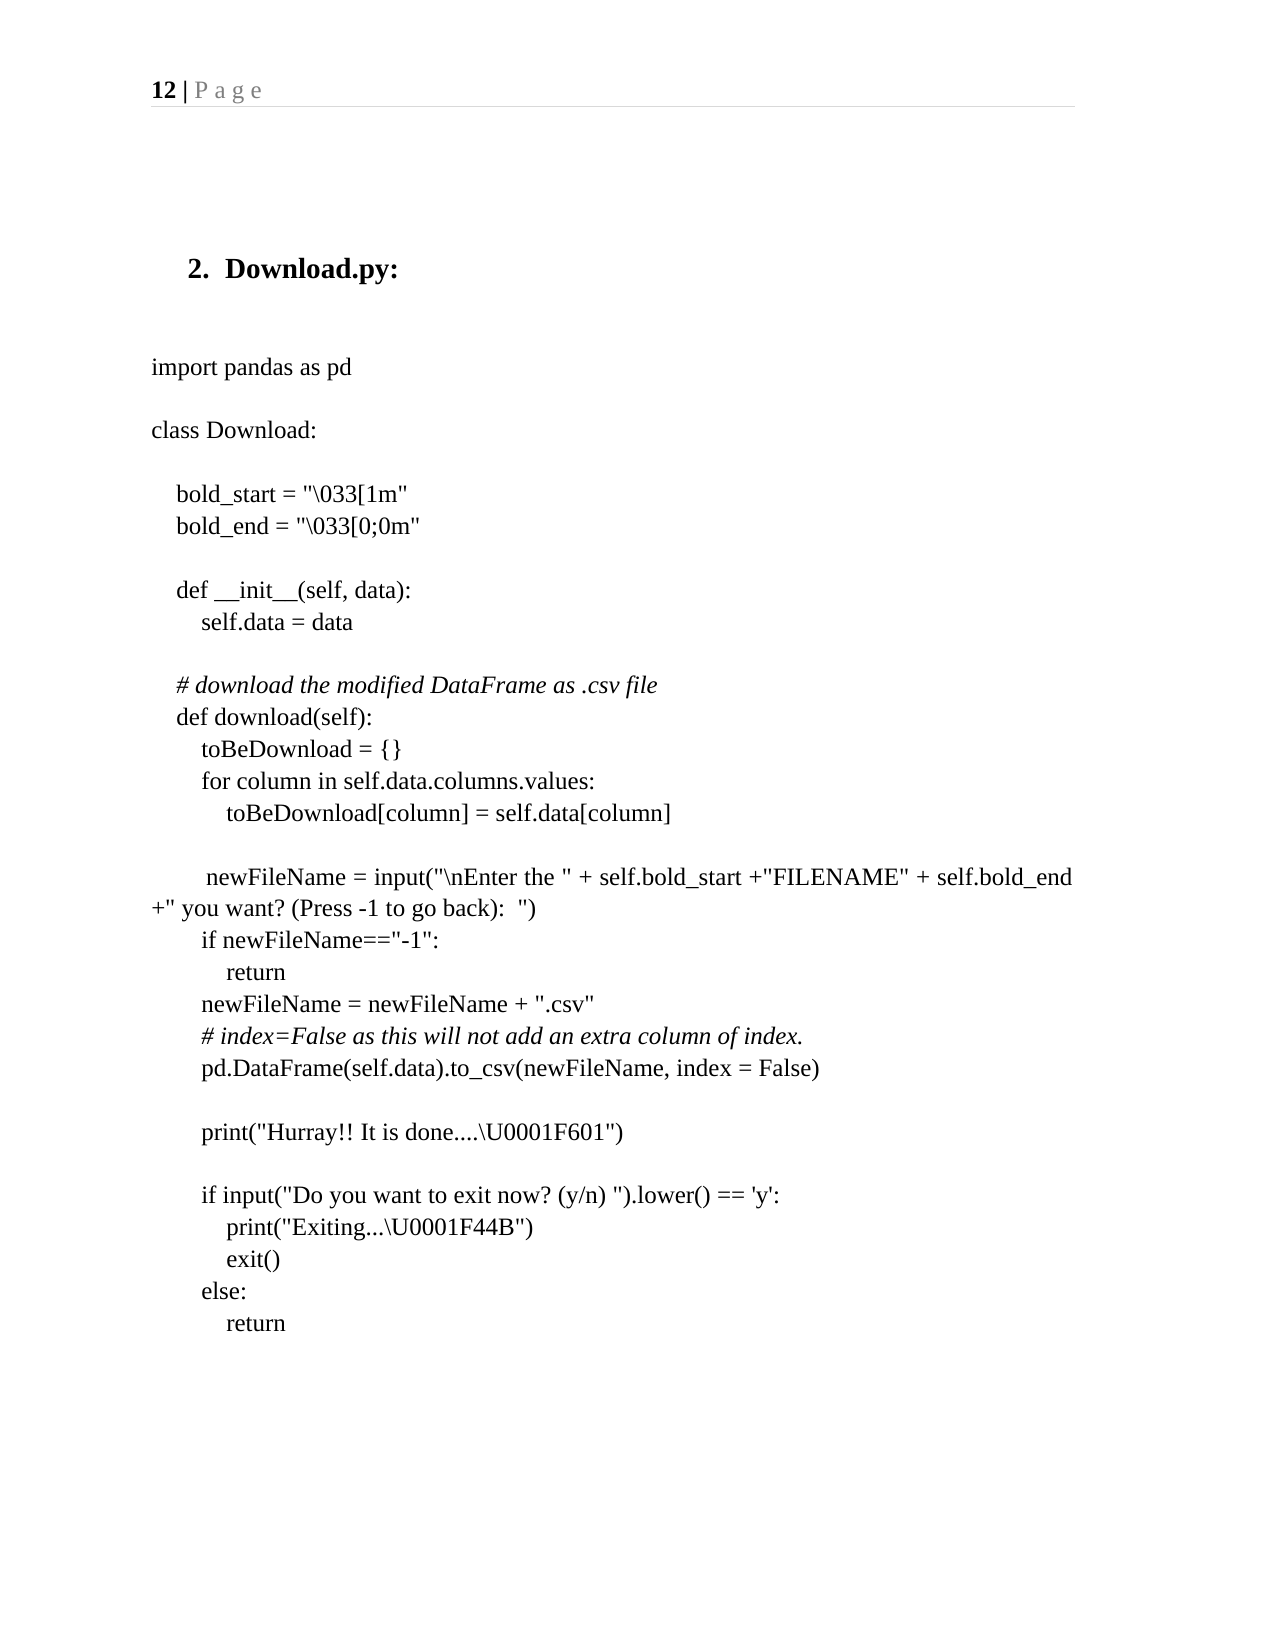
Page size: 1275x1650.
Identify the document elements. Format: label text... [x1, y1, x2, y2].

text # download the modified DataFrame as .csv file [151, 671, 1075, 699]
text def download(self): [151, 702, 1075, 731]
text for column in self.data.columns.values: [151, 766, 1075, 795]
text self.data = data [151, 607, 1075, 636]
text exit() [151, 1244, 1075, 1273]
list Download.py: [187, 251, 1075, 284]
text print("Exiting...\U0001F44B") [151, 1212, 1075, 1241]
text import pandas as pd [151, 352, 1075, 381]
text return [151, 1308, 1075, 1337]
text bold_end = "\033[0;0m" [151, 511, 1075, 540]
text if input("Do you want to exit now? (y/n) ").lower() == 'y': [151, 1180, 1075, 1209]
text class Download: [151, 416, 1075, 444]
text def __init__(self, data): [151, 575, 1075, 604]
text newFileName = input("\nEnter the " + self.bold_start +"FILENAME" + self.bold_end +" you want? (Press -1 to go back): ") [151, 862, 1075, 922]
text bold_start = "\033[1m" [151, 479, 1075, 508]
text pd.DataFrame(self.data).to_csv(newFileName, index = False) [151, 1053, 1075, 1082]
text newFileName = newFileName + ".csv" [151, 989, 1075, 1018]
text else: [151, 1276, 1075, 1305]
text return [151, 957, 1075, 986]
text print("Hurray!! It is done....\U0001F601") [151, 1117, 1075, 1145]
text toBeDownload = {} [151, 734, 1075, 763]
text if newFileName=="-1": [151, 925, 1075, 954]
text # index=False as this will not add an extra column of index. [151, 1021, 1075, 1050]
text toBeDownload[column] = self.data[column] [151, 798, 1075, 827]
